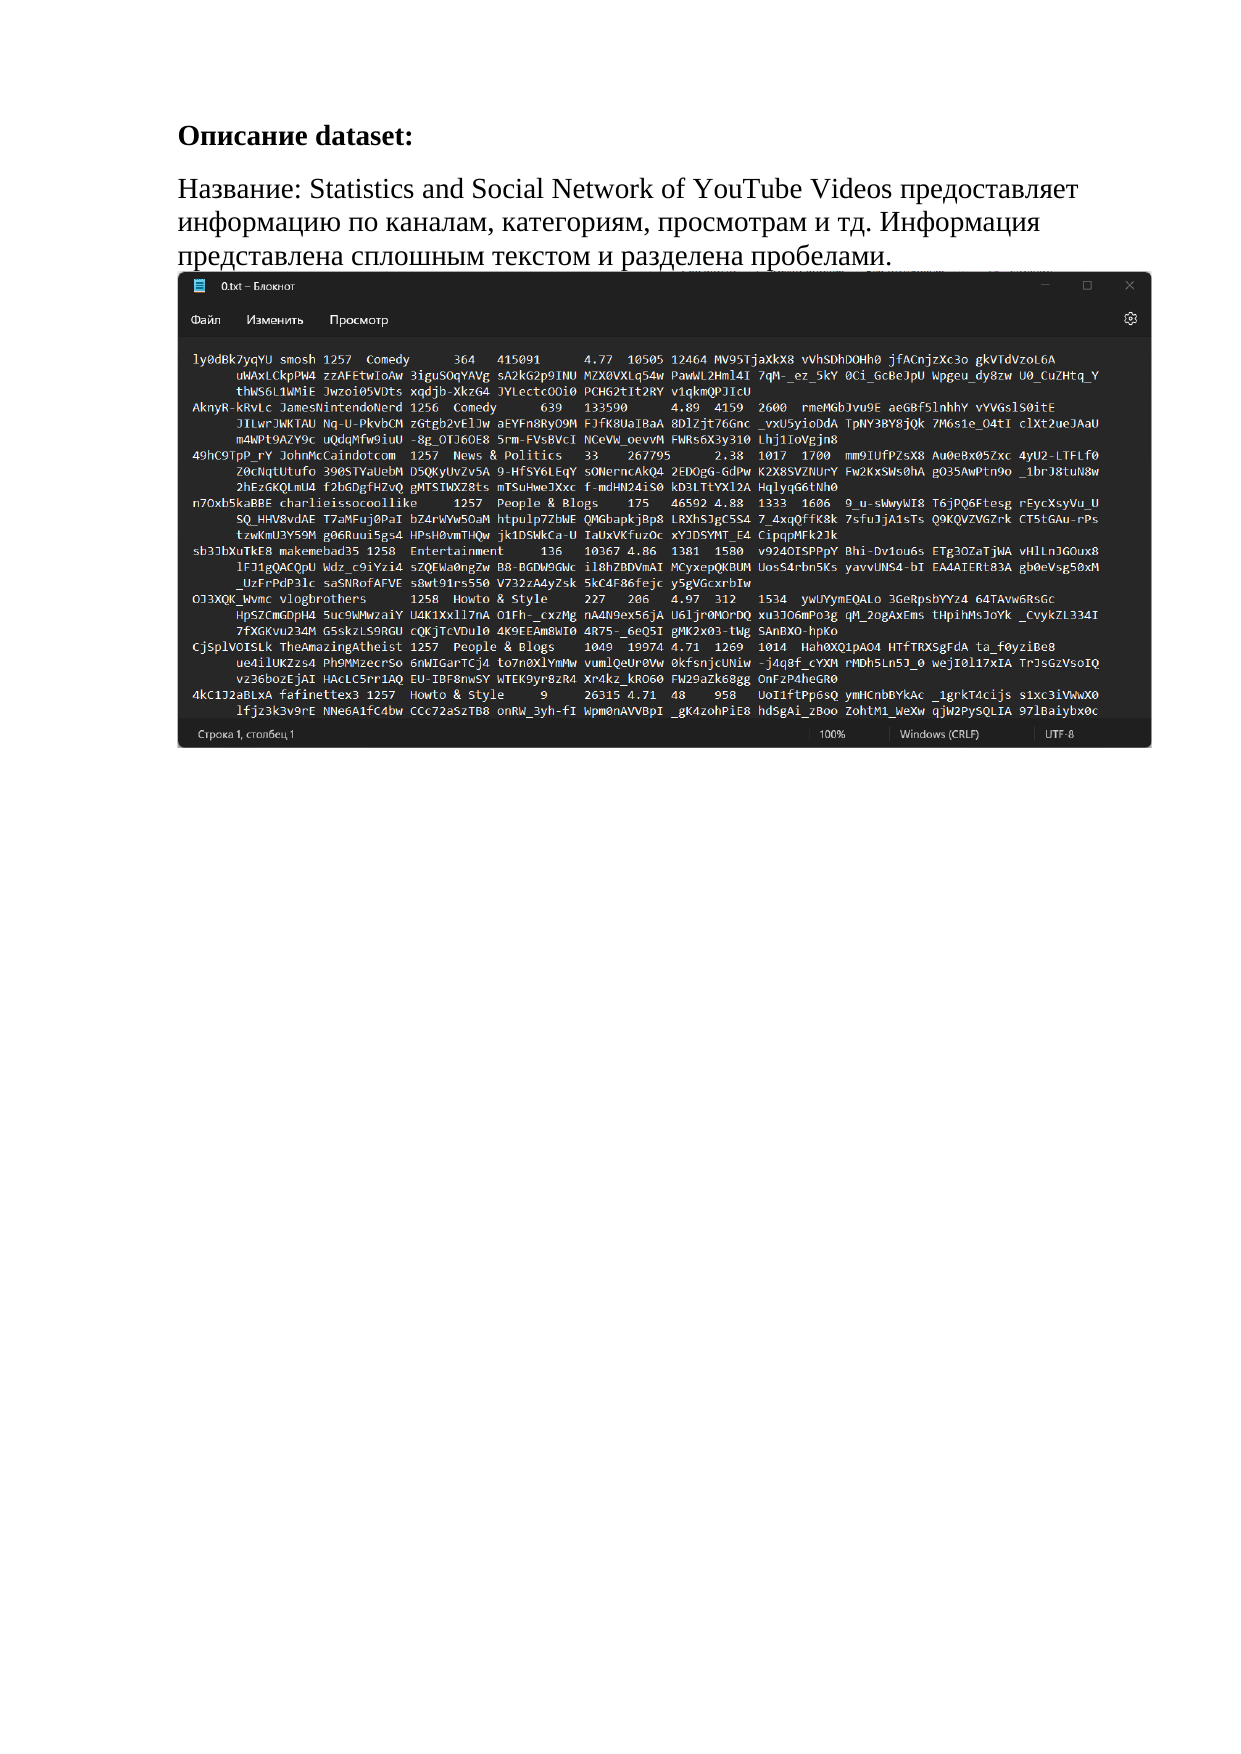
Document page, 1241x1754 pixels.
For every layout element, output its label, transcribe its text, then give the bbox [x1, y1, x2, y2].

picture [177, 271, 1152, 748]
text Название: Statistics and Social Network of YouTube Videos предоставляет информацию по каналам, категориям, просмотрам и тд. Информация представлена сплошным текстом и разделена пробелами. [177, 171, 1152, 271]
text Описание dataset: [177, 118, 1152, 152]
